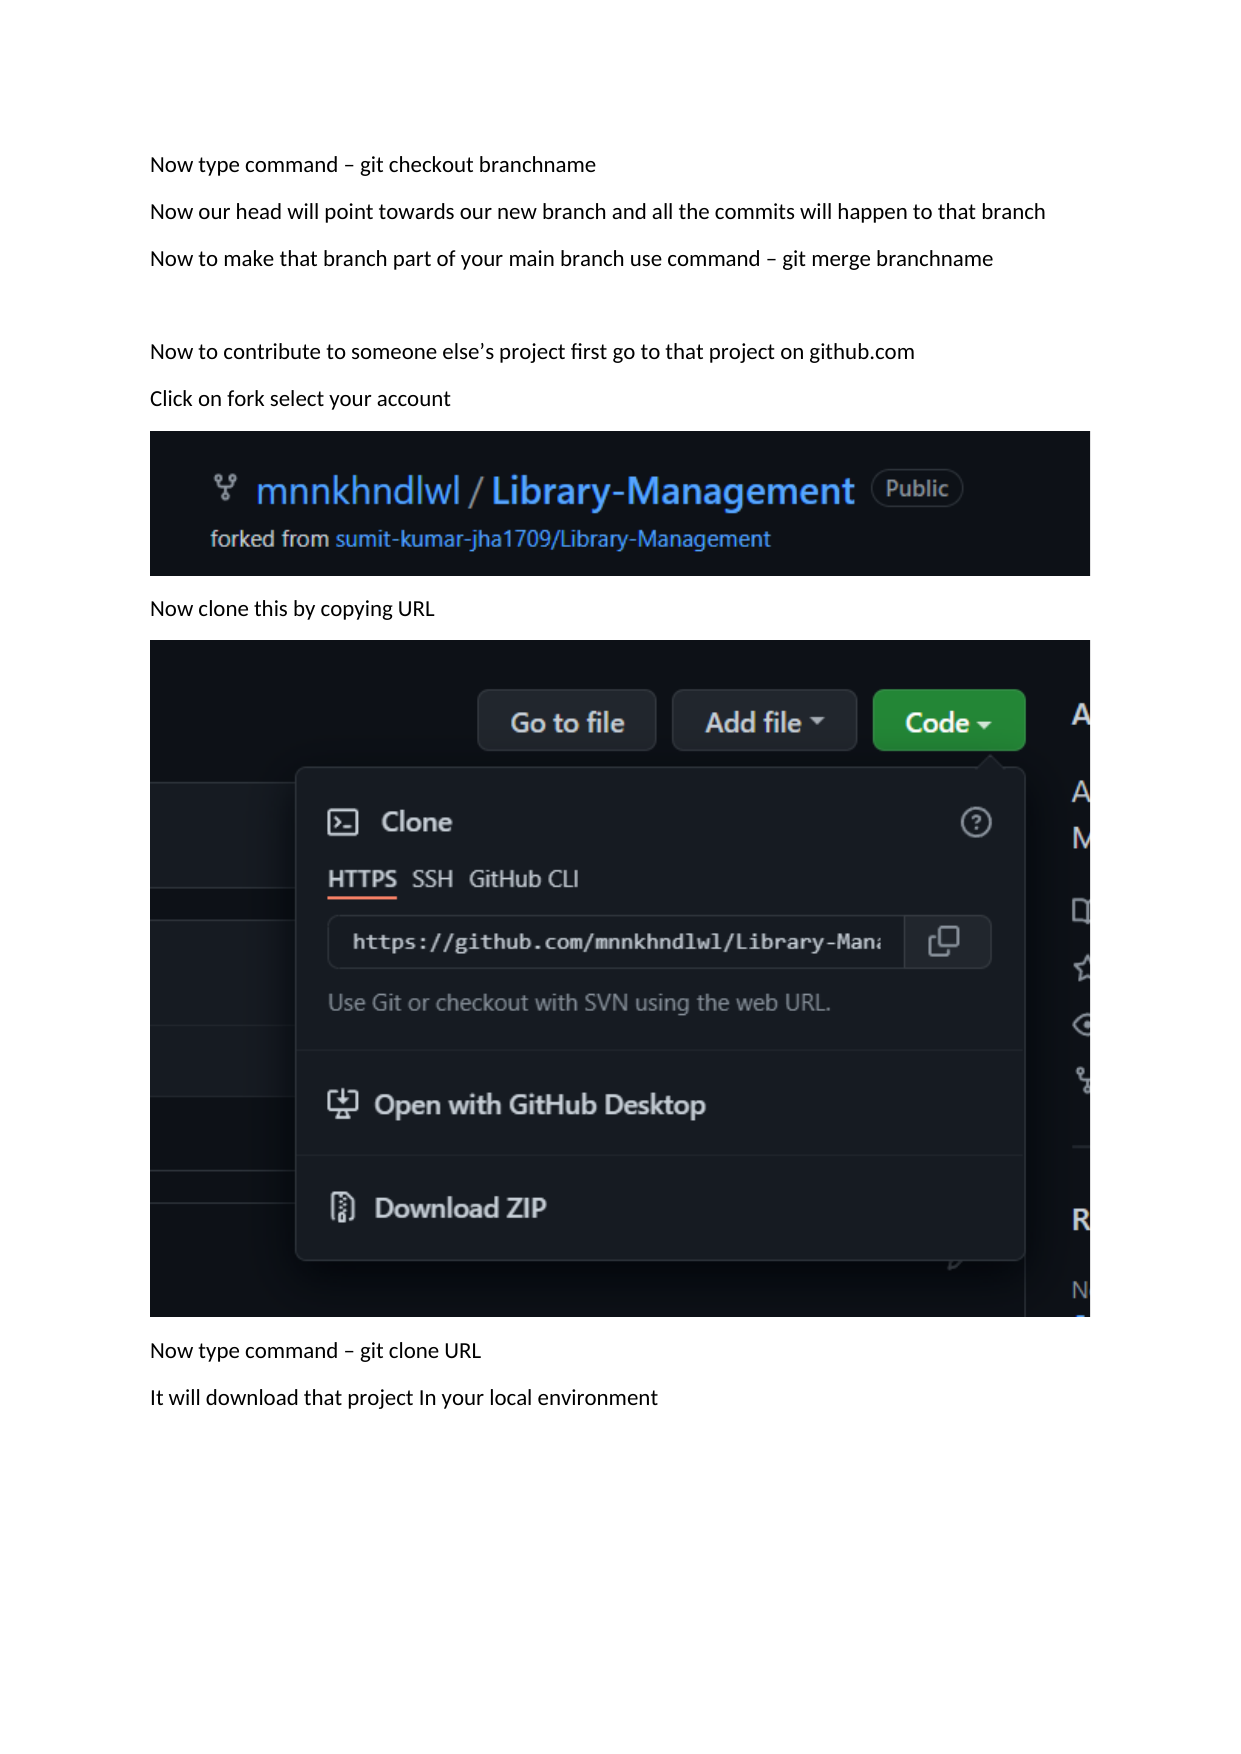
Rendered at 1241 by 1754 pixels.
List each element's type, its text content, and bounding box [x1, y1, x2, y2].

text It will download that project In your local environment [150, 1383, 1090, 1411]
picture [150, 431, 1091, 576]
text Now our head will point towards our new branch and all the commits will happen to that branch [150, 197, 1090, 225]
text Now type command – git clone URL [150, 1336, 1090, 1364]
text Now to contribute to someone else’s project first go to that project on github.com [150, 337, 1090, 366]
text Now clone this by copying URL [150, 594, 1090, 622]
text Now type command – git checkout branchname [150, 150, 1090, 178]
text Click on fork select your account [150, 384, 1090, 412]
picture [150, 640, 1091, 1317]
text Now to make that branch part of your main branch use command – git merge branchname [150, 244, 1090, 272]
